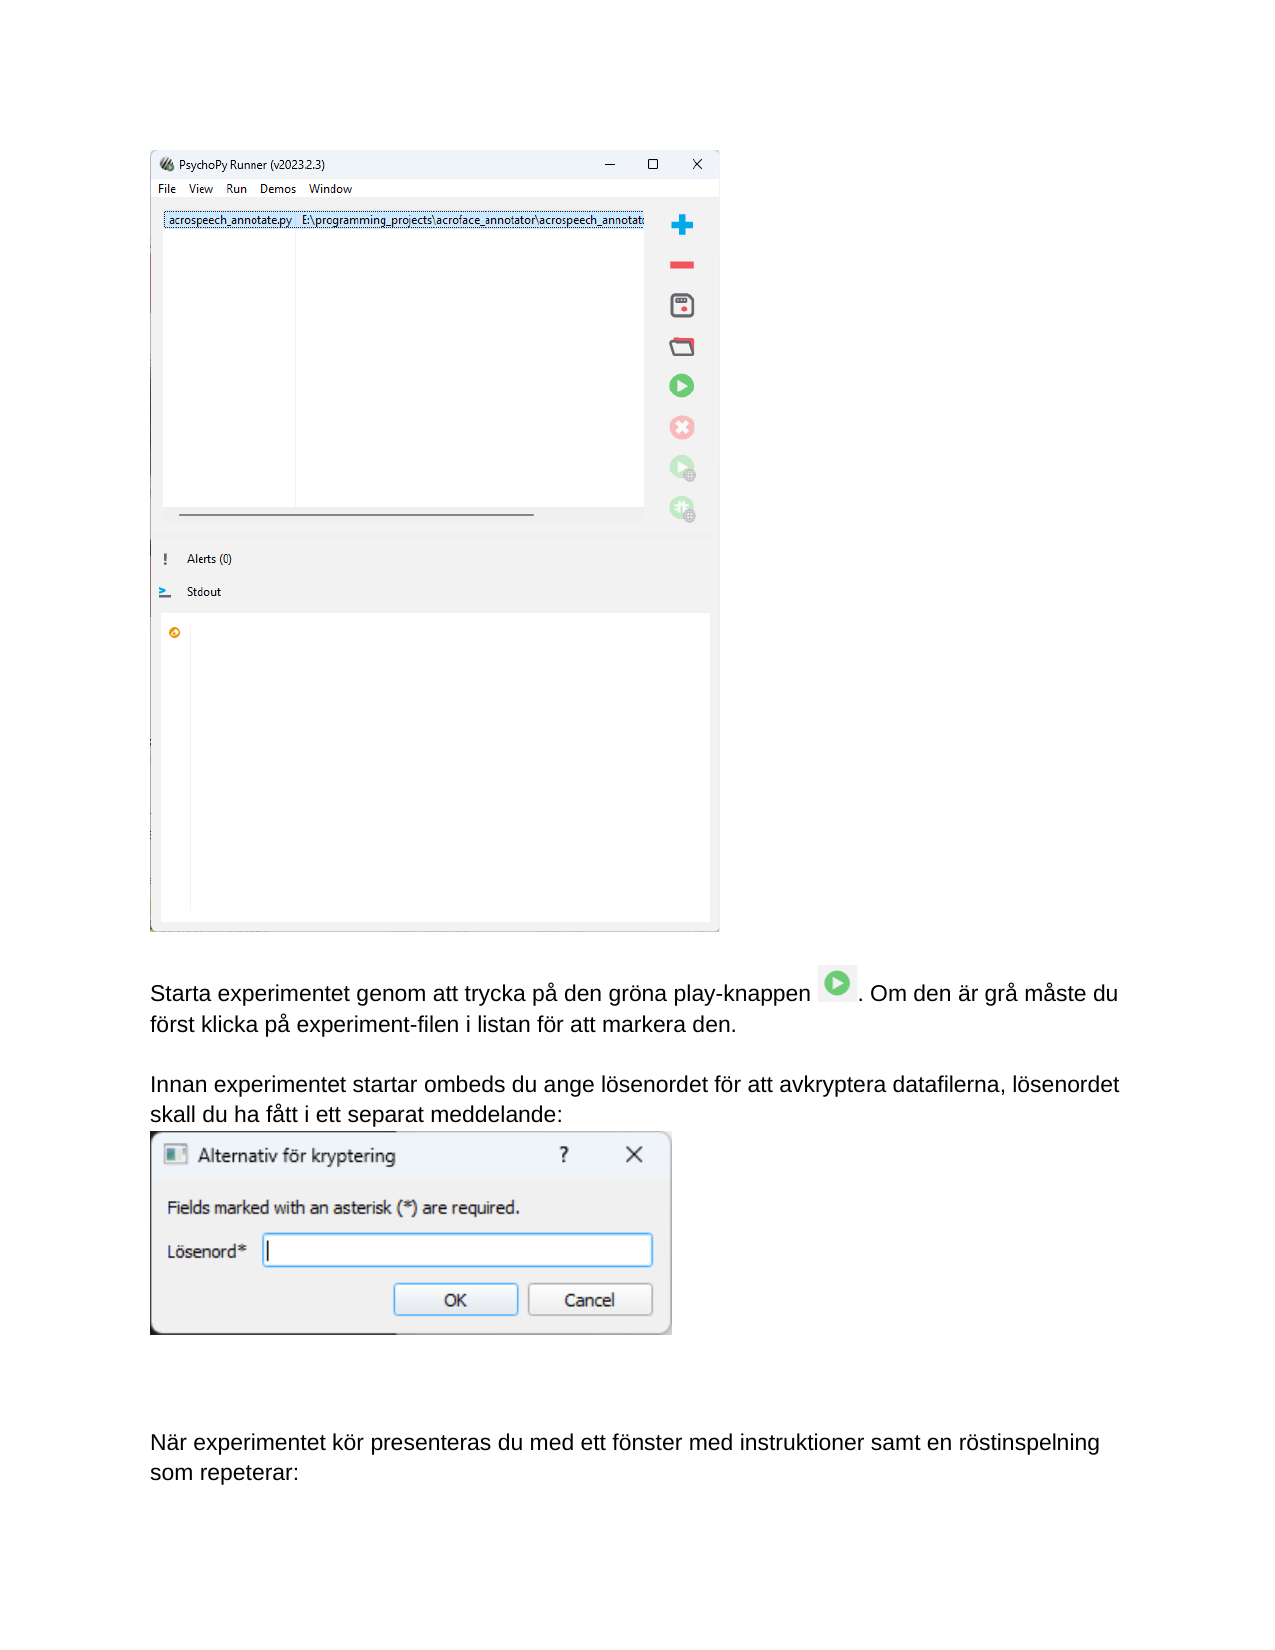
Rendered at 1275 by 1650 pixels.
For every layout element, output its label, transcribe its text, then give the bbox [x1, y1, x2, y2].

picture [150, 1131, 672, 1335]
picture [817, 965, 858, 1002]
text Innan experimentet startar ombeds du ange lösenordet för att avkryptera datafilerna, lösenordet skall du ha fått i ett separat meddelande: [150, 1071, 1125, 1128]
text Starta experimentet genom att trycka på den gröna play-knappen . Om den är grå måste du först klicka på experiment-filen i listan för att markera den. [150, 965, 1125, 1037]
text När experimentet kör presenteras du med ett fönster med instruktioner samt en röstinspelning som repeterar: [150, 1429, 1125, 1486]
picture [150, 150, 720, 932]
